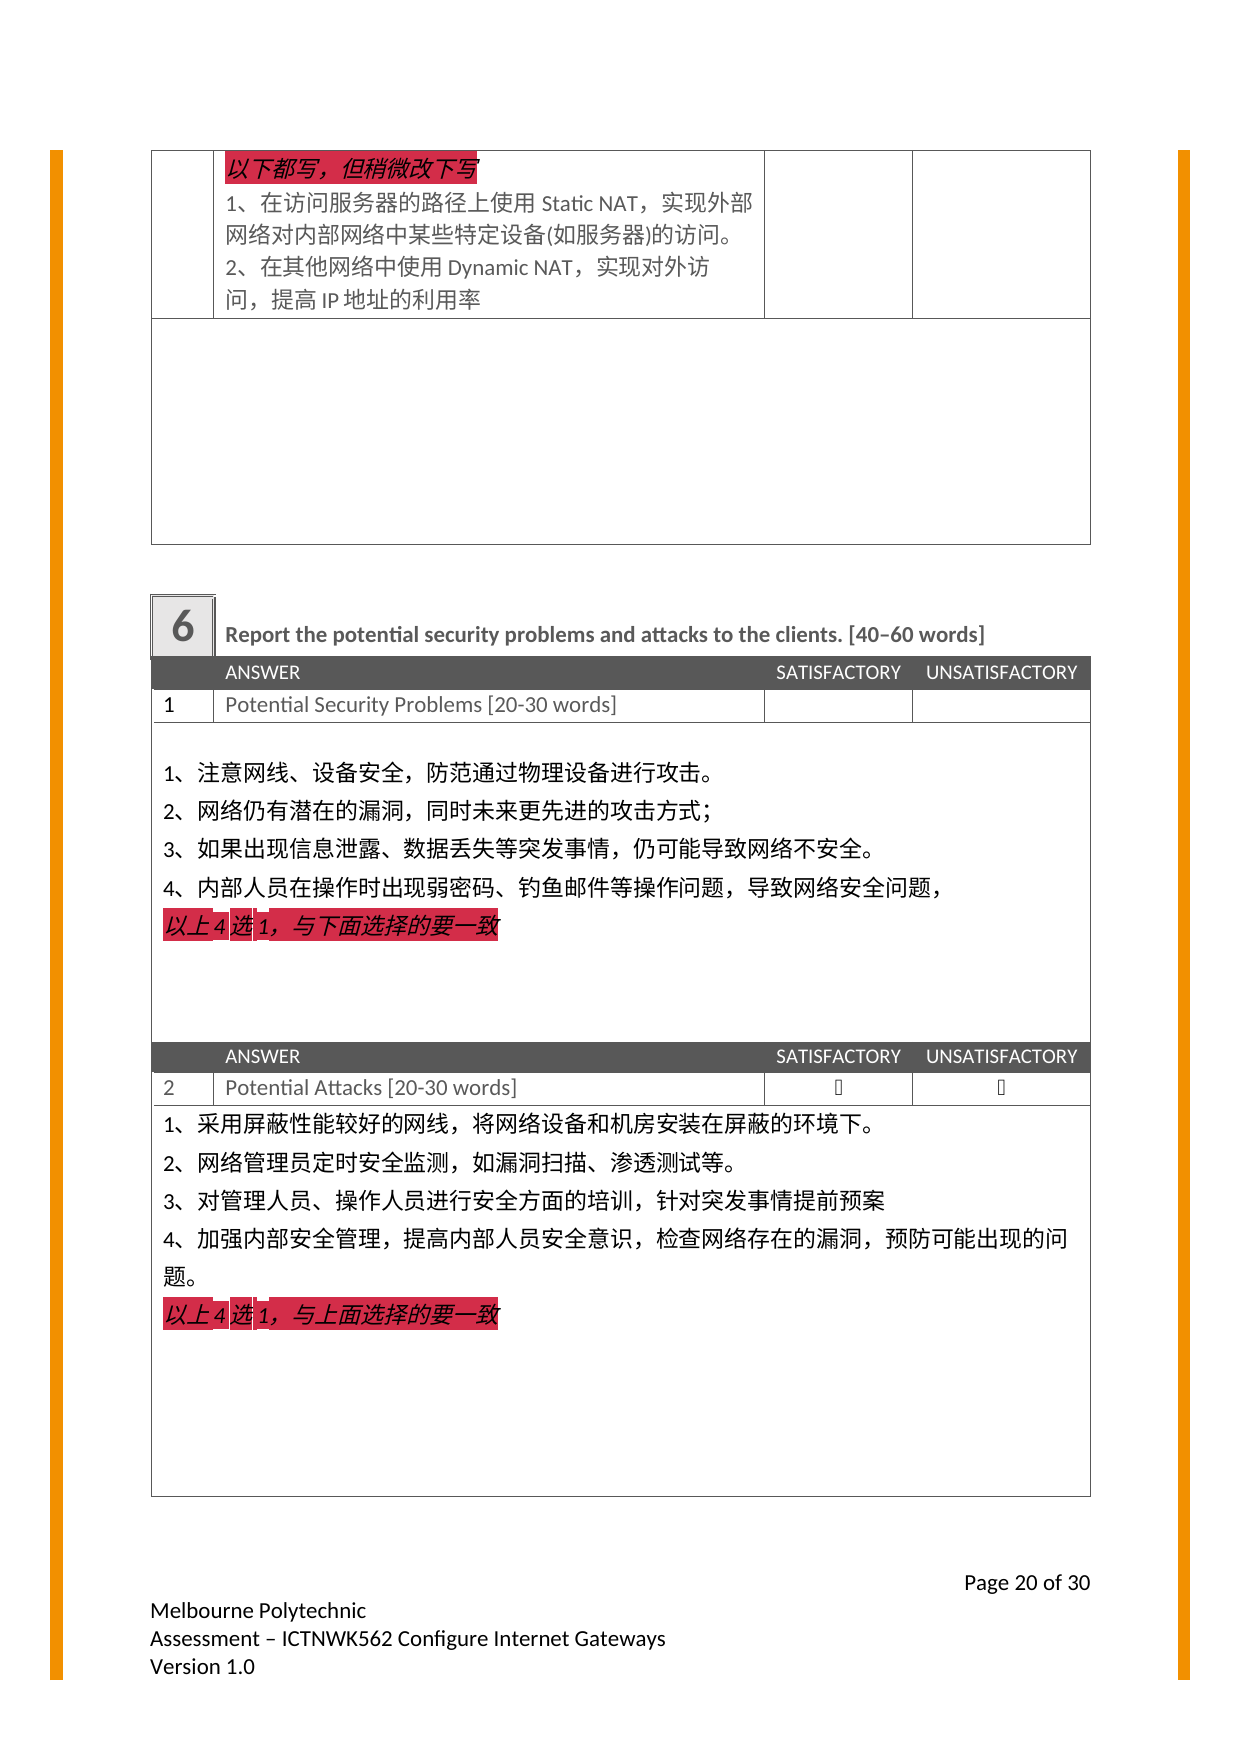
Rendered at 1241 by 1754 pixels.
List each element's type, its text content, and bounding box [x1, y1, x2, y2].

table_cell 1、采用屏蔽性能较好的网线，将网络设备和机房安装在屏蔽的环境下。 2、网络管理员定时安全监测，如漏洞扫描、渗透测试等。 3、对管理人员、操作人员进行安全方面的培训，针对突发事情提前预案 4、加强内部安全管理，提高内部人员安全意识，检查网络存在的漏洞，预防可能出现的问题。 以上4选1，与上面选择的要一致 [152, 1105, 1090, 1496]
table_cell [765, 1073, 912, 1105]
table_header Report the potential security problems and attacks to the clients. [40–60 words] [214, 594, 1090, 656]
table_cell 2 [152, 1072, 213, 1105]
table_cell Potential Attacks [20-30 words] [214, 1073, 764, 1105]
table_cell [765, 690, 912, 722]
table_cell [214, 151, 764, 318]
table_cell Satisfactory [765, 1043, 912, 1072]
table_cell [913, 151, 1090, 318]
table_header 6 [153, 595, 214, 656]
table_cell 1、注意网线、设备安全，防范通过物理设备进行攻击。 2、网络仍有潜在的漏洞，同时未来更先进的攻击方式； 3、如果出现信息泄露、数据丢失等突发事情，仍可能导致网络不安全。 4、内部人员在操作时出现弱密码、钓鱼邮件等操作问题，导致网络安全问题， 以上4选1，与下面选择的要一致 [152, 722, 1090, 1042]
table_cell Potential Security Problems [20-30 words] [214, 690, 764, 722]
table_cell [913, 690, 1090, 722]
table_cell Answer [214, 1043, 764, 1072]
table_cell [913, 1073, 1090, 1105]
table_cell Unsatisfactory [913, 1043, 1090, 1072]
table_cell [765, 151, 912, 318]
table_cell Unsatisfactory [913, 660, 1090, 689]
table_cell Satisfactory [765, 660, 912, 689]
table_cell [152, 319, 1090, 544]
table_cell Answer [214, 660, 764, 689]
table_cell 1 [152, 151, 213, 318]
table_cell [152, 1042, 213, 1072]
table_cell [152, 656, 213, 689]
table_cell 1 [152, 689, 213, 722]
